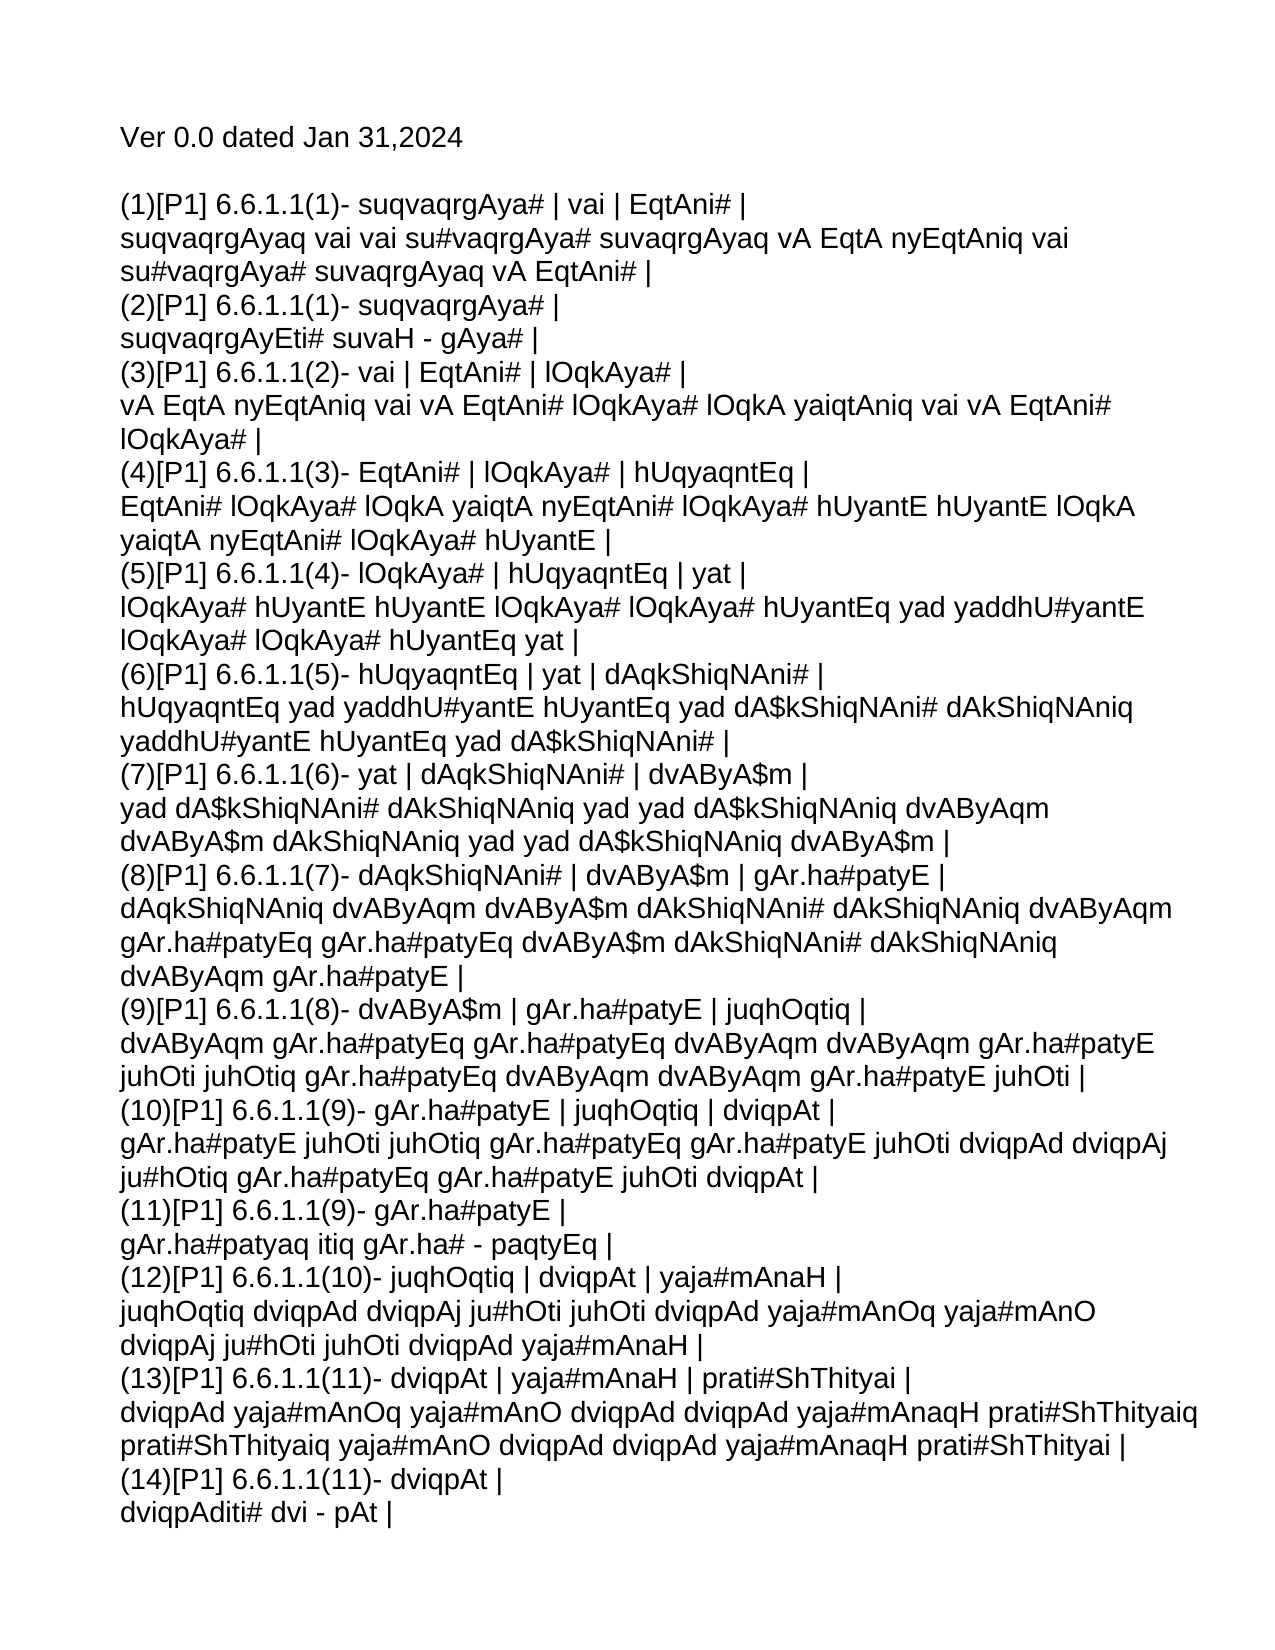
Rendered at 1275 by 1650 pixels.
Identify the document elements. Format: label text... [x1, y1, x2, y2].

text (8)[P1] 6.6.1.1(7)- dAqkShiqNAni# | dvAByA$m | gAr.ha#patyE | [120, 858, 1200, 891]
text (10)[P1] 6.6.1.1(9)- gAr.ha#patyE | juqhOqtiq | dviqpAt | [120, 1093, 1200, 1126]
text dAqkShiqNAniq dvAByAqm dvAByA$m dAkShiqNAni# dAkShiqNAniq dvAByAqm gAr.ha#patyEq gAr.ha#patyEq dvAByA$m dAkShiqNAni# dAkShiqNAniq dvAByAqm gAr.ha#patyE | [120, 891, 1200, 992]
text (2)[P1] 6.6.1.1(1)- suqvaqrgAya# | [120, 288, 1200, 321]
text gAr.ha#patyaq itiq gAr.ha# - paqtyEq | [120, 1227, 1200, 1260]
text gAr.ha#patyE juhOti juhOtiq gAr.ha#patyEq gAr.ha#patyE juhOti dviqpAd dviqpAj ju#hOtiq gAr.ha#patyEq gAr.ha#patyE juhOti dviqpAt | [120, 1126, 1200, 1193]
text suqvaqrgAyaq vai vai su#vaqrgAya# suvaqrgAyaq vA EqtA nyEqtAniq vai su#vaqrgAya# suvaqrgAyaq vA EqtAni# | [120, 221, 1200, 288]
text (1)[P1] 6.6.1.1(1)- suqvaqrgAya# | vai | EqtAni# | [120, 187, 1200, 221]
text (4)[P1] 6.6.1.1(3)- EqtAni# | lOqkAya# | hUqyaqntEq | [120, 455, 1200, 489]
text Ver 0.0 dated Jan 31,2024 [120, 120, 1200, 153]
text (9)[P1] 6.6.1.1(8)- dvAByA$m | gAr.ha#patyE | juqhOqtiq | [120, 992, 1200, 1026]
text (3)[P1] 6.6.1.1(2)- vai | EqtAni# | lOqkAya# | [120, 355, 1200, 388]
text dviqpAd yaja#mAnOq yaja#mAnO dviqpAd dviqpAd yaja#mAnaqH prati#ShThityaiq prati#ShThityaiq yaja#mAnO dviqpAd dviqpAd yaja#mAnaqH prati#ShThityai | [120, 1394, 1200, 1462]
text vA EqtA nyEqtAniq vai vA EqtAni# lOqkAya# lOqkA yaiqtAniq vai vA EqtAni# lOqkAya# | [120, 388, 1200, 455]
text (5)[P1] 6.6.1.1(4)- lOqkAya# | hUqyaqntEq | yat | [120, 556, 1200, 589]
text suqvaqrgAyEti# suvaH - gAya# | [120, 321, 1200, 355]
text EqtAni# lOqkAya# lOqkA yaiqtA nyEqtAni# lOqkAya# hUyantE hUyantE lOqkA yaiqtA nyEqtAni# lOqkAya# hUyantE | [120, 489, 1200, 556]
text (12)[P1] 6.6.1.1(10)- juqhOqtiq | dviqpAt | yaja#mAnaH | [120, 1260, 1200, 1294]
text hUqyaqntEq yad yaddhU#yantE hUyantEq yad dA$kShiqNAni# dAkShiqNAniq yaddhU#yantE hUyantEq yad dA$kShiqNAni# | [120, 690, 1200, 757]
text dvAByAqm gAr.ha#patyEq gAr.ha#patyEq dvAByAqm dvAByAqm gAr.ha#patyE juhOti juhOtiq gAr.ha#patyEq dvAByAqm dvAByAqm gAr.ha#patyE juhOti | [120, 1026, 1200, 1093]
text juqhOqtiq dviqpAd dviqpAj ju#hOti juhOti dviqpAd yaja#mAnOq yaja#mAnO dviqpAj ju#hOti juhOti dviqpAd yaja#mAnaH | [120, 1294, 1200, 1361]
text (13)[P1] 6.6.1.1(11)- dviqpAt | yaja#mAnaH | prati#ShThityai | [120, 1361, 1200, 1394]
text yad dA$kShiqNAni# dAkShiqNAniq yad yad dA$kShiqNAniq dvAByAqm dvAByA$m dAkShiqNAniq yad yad dA$kShiqNAniq dvAByA$m | [120, 791, 1200, 858]
text (14)[P1] 6.6.1.1(11)- dviqpAt | [120, 1462, 1200, 1495]
text (7)[P1] 6.6.1.1(6)- yat | dAqkShiqNAni# | dvAByA$m | [120, 757, 1200, 791]
text lOqkAya# hUyantE hUyantE lOqkAya# lOqkAya# hUyantEq yad yaddhU#yantE lOqkAya# lOqkAya# hUyantEq yat | [120, 589, 1200, 657]
text dviqpAditi# dvi - pAt | [120, 1495, 1200, 1529]
text (11)[P1] 6.6.1.1(9)- gAr.ha#patyE | [120, 1193, 1200, 1227]
text (6)[P1] 6.6.1.1(5)- hUqyaqntEq | yat | dAqkShiqNAni# | [120, 657, 1200, 690]
